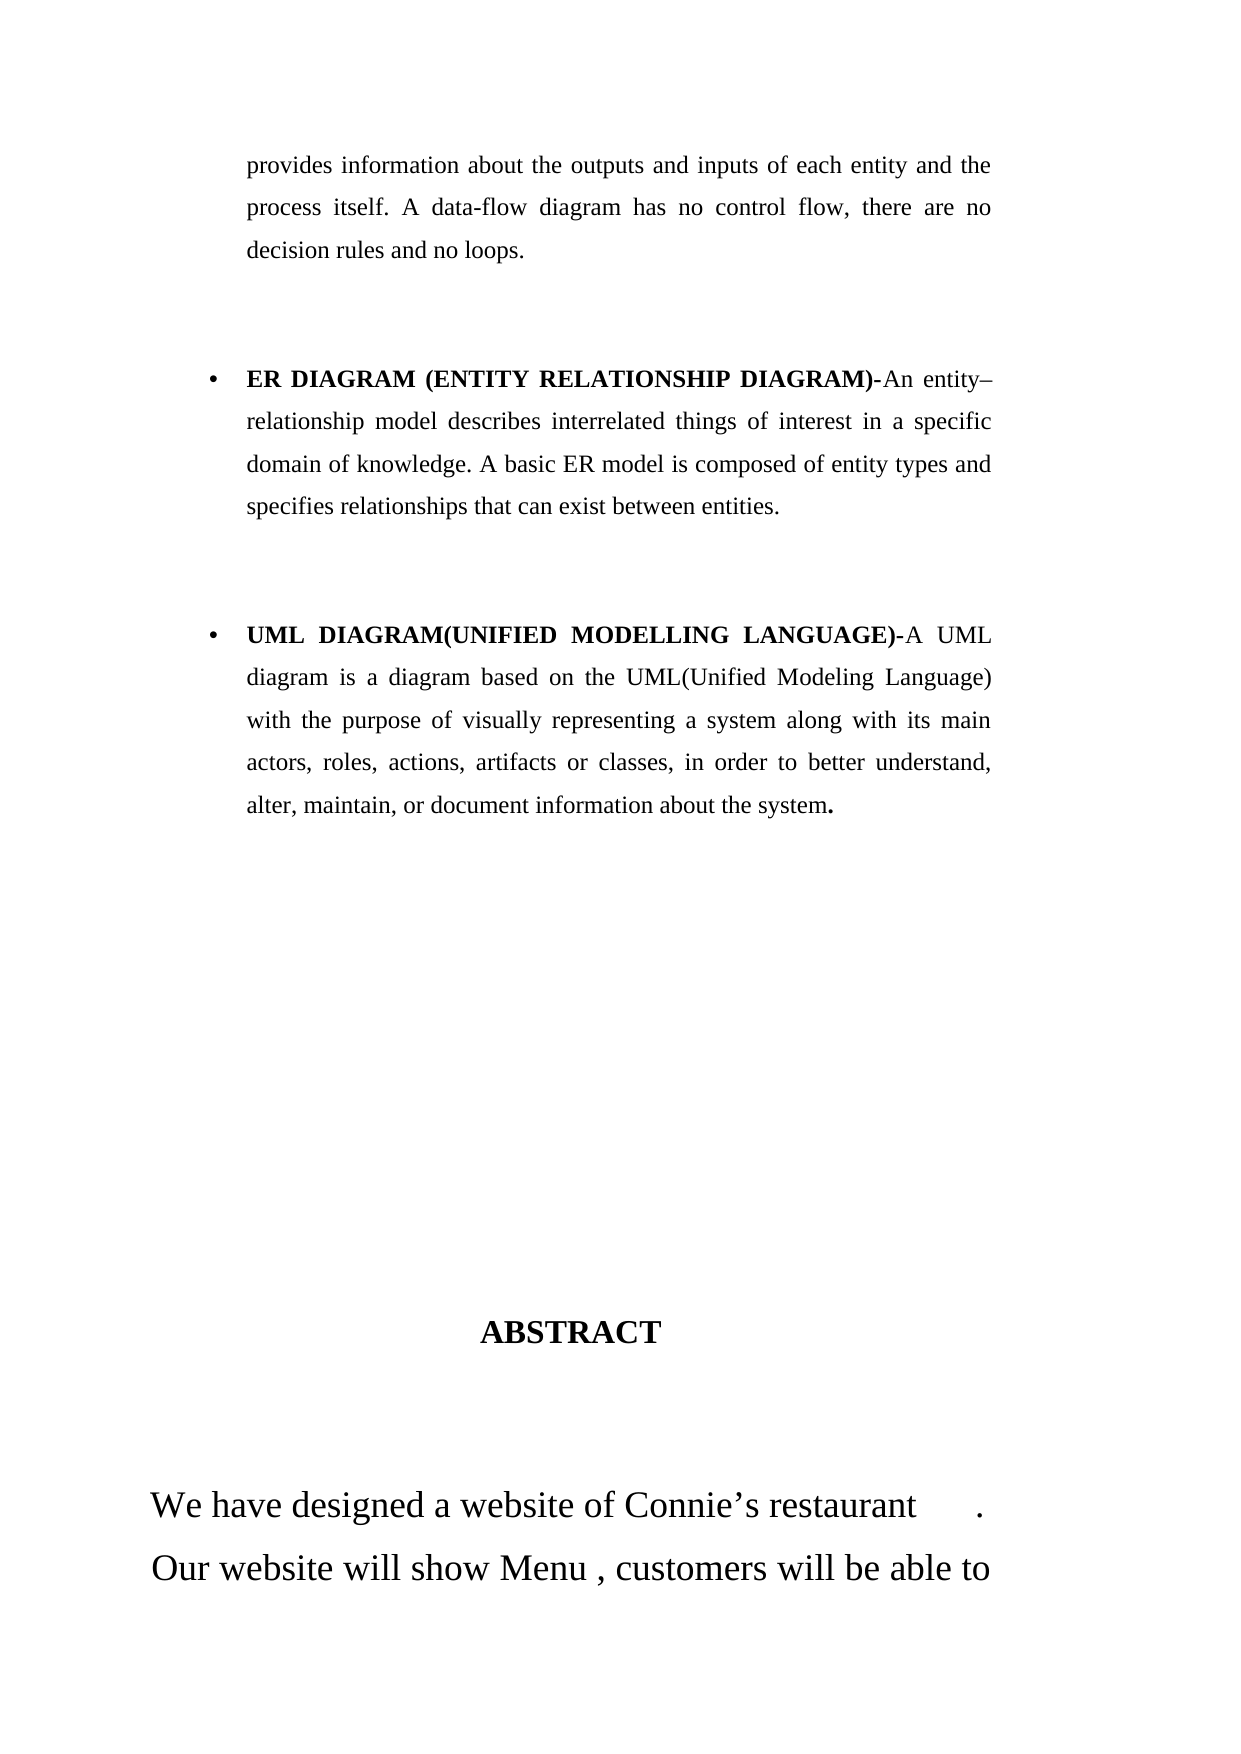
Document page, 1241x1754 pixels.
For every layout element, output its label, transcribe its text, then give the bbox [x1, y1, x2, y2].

list UML DIAGRAM(UNIFIED MODELLING LANGUAGE)-A UML diagram is a diagram based on the UML(Unified Modeling Language) with the purpose of visually representing a system along with its main actors, roles, actions, artifacts or classes, in order to better understand, alter, maintain, or document information about the system. [209, 620, 992, 819]
subtitle ABSTRACT [406, 1312, 735, 1350]
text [150, 1482, 992, 1589]
list ER DIAGRAM (ENTITY RELATIONSHIP DIAGRAM)-An entity–relationship model describes interrelated things of interest in a specific domain of knowledge. A basic ER model is composed of entity types and specifies relationships that can exist between entities. [209, 363, 992, 520]
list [209, 150, 992, 264]
